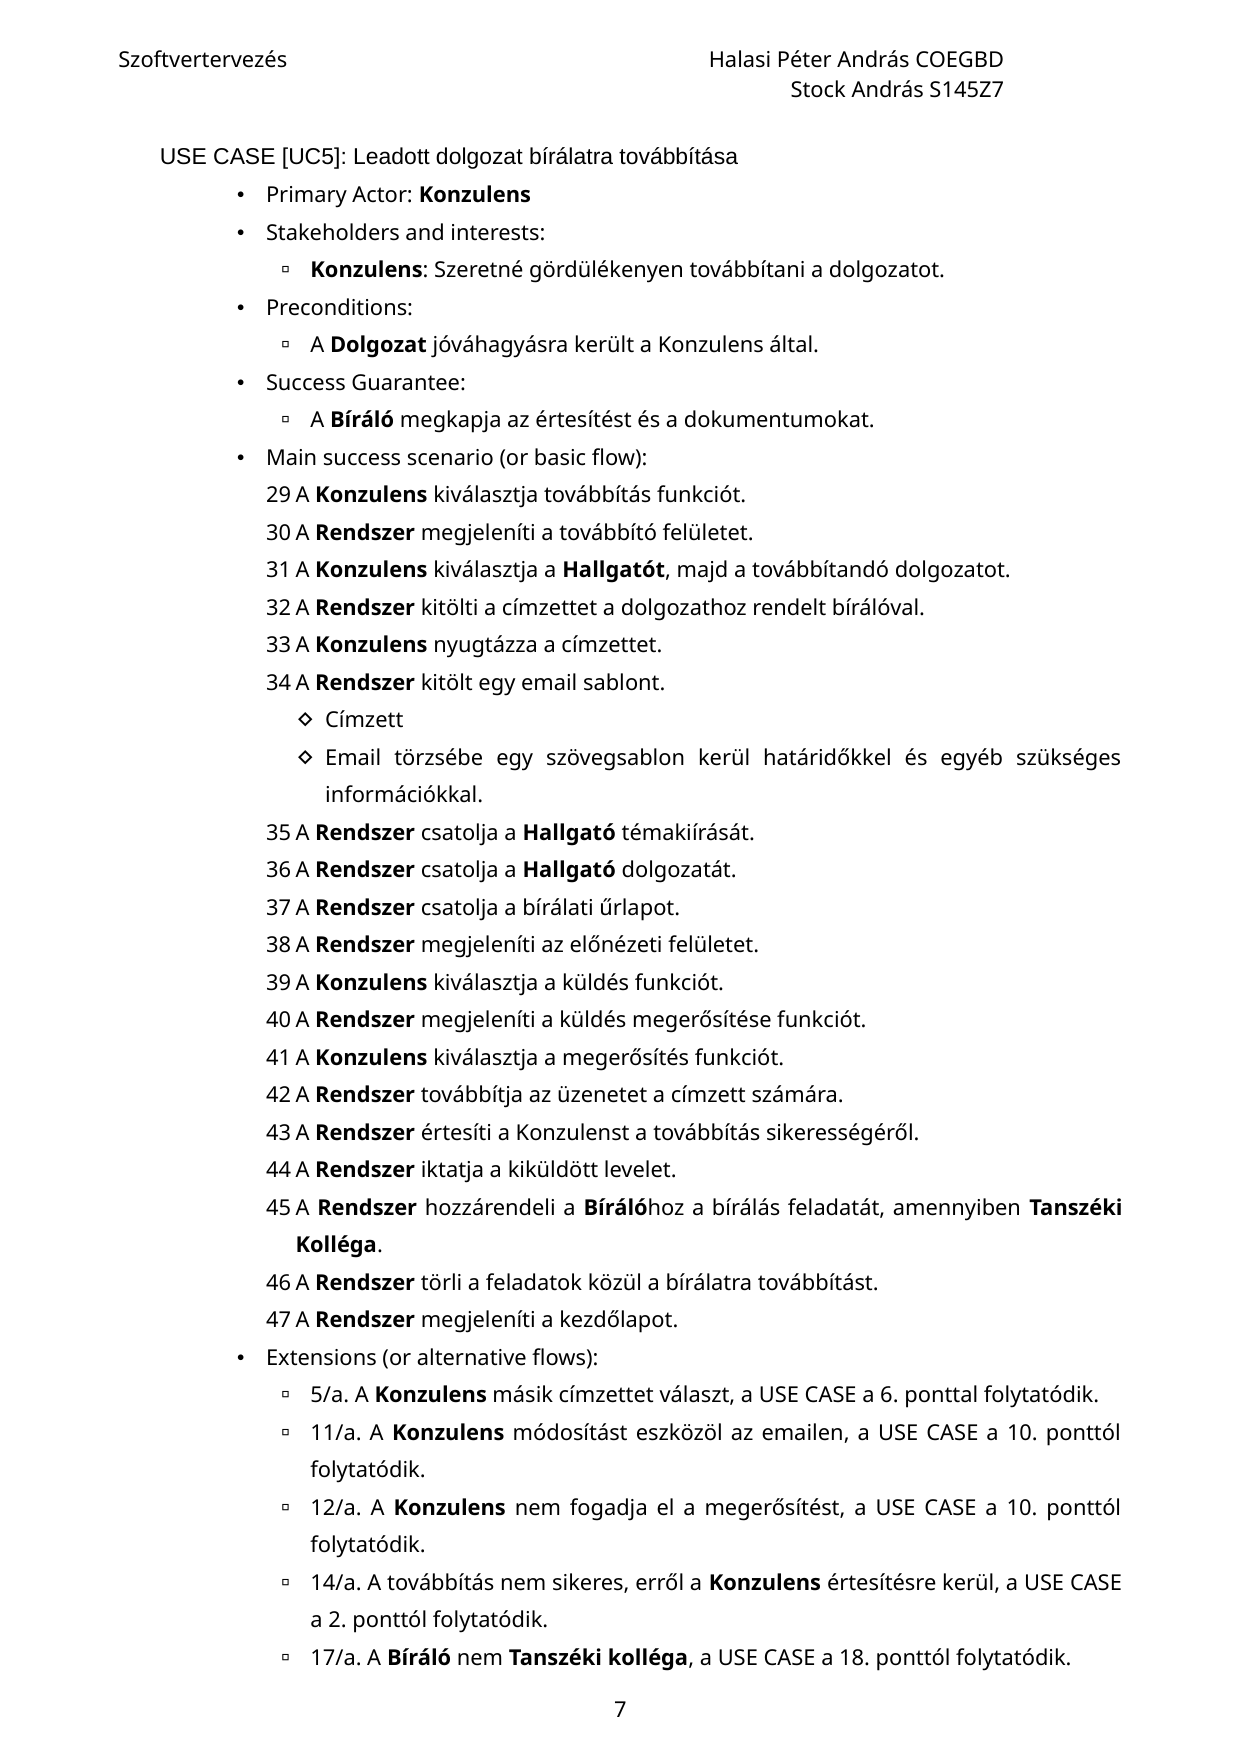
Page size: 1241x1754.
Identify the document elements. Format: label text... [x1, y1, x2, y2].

list 11/a. A Konzulens módosítást eszközöl az emailen, a USE CASE a 10. ponttól folytatódik. [281, 1413, 1122, 1488]
list A Bíráló megkapja az értesítést és a dokumentumokat. [281, 400, 1122, 438]
list 14/a. A továbbítás nem sikeres, erről a Konzulens értesítésre kerül, a USE CASE a 2. ponttól folytatódik. [281, 1563, 1122, 1638]
list Email törzsébe egy szövegsablon kerül határidőkkel és egyéb szükséges információkkal. [295, 738, 1122, 813]
list A Konzulens kiválasztja a Hallgatót, majd a továbbítandó dolgozatot. [266, 550, 1122, 588]
list A Rendszer hozzárendeli a Bírálóhoz a bírálás feladatát, amennyiben Tanszéki Kolléga. [266, 1188, 1122, 1263]
list A Rendszer csatolja a Hallgató témakiírását. [266, 813, 1122, 850]
list A Rendszer kitölti a címzettet a dolgozathoz rendelt bírálóval. [266, 588, 1122, 625]
list A Dolgozat jóváhagyásra került a Konzulens által. [281, 325, 1122, 363]
list A Rendszer megjeleníti a küldés megerősítése funkciót. [266, 1000, 1122, 1038]
list 12/a. A Konzulens nem fogadja el a megerősítést, a USE CASE a 10. ponttól folytatódik. [281, 1488, 1122, 1563]
list Stakeholders and interests: [237, 213, 1122, 250]
list 5/a. A Konzulens másik címzettet választ, a USE CASE a 6. ponttal folytatódik. [281, 1375, 1122, 1413]
list Main success scenario (or basic flow): [237, 438, 1122, 475]
list A Rendszer megjeleníti a továbbító felületet. [266, 513, 1122, 550]
list A Konzulens kiválasztja a megerősítés funkciót. [266, 1038, 1122, 1075]
list 17/a. A Bíráló nem Tanszéki kolléga, a USE CASE a 18. ponttól folytatódik. [281, 1638, 1122, 1675]
list A Rendszer értesíti a Konzulenst a továbbítás sikerességéről. [266, 1113, 1122, 1150]
list A Rendszer csatolja a Hallgató dolgozatát. [266, 850, 1122, 888]
list A Konzulens nyugtázza a címzettet. [266, 625, 1122, 663]
list A Rendszer csatolja a bírálati űrlapot. [266, 888, 1122, 925]
list A Rendszer megjeleníti a kezdőlapot. [266, 1300, 1122, 1338]
subtitle USE CASE [UC5]: Leadott dolgozat bírálatra továbbítása [159, 138, 1122, 175]
list A Rendszer megjeleníti az előnézeti felületet. [266, 925, 1122, 963]
list Success Guarantee: [237, 363, 1122, 400]
list Primary Actor: Konzulens [237, 175, 1122, 213]
list Preconditions: [237, 288, 1122, 325]
list A Konzulens kiválasztja a küldés funkciót. [266, 963, 1122, 1000]
list A Rendszer iktatja a kiküldött levelet. [266, 1150, 1122, 1188]
list Címzett [295, 700, 1122, 738]
list Extensions (or alternative flows): [237, 1338, 1122, 1375]
list A Rendszer kitölt egy email sablont. [266, 663, 1122, 700]
list A Rendszer továbbítja az üzenetet a címzett számára. [266, 1075, 1122, 1113]
list A Konzulens kiválasztja továbbítás funkciót. [266, 475, 1122, 513]
list Konzulens: Szeretné gördülékenyen továbbítani a dolgozatot. [281, 250, 1122, 288]
list A Rendszer törli a feladatok közül a bírálatra továbbítást. [266, 1263, 1122, 1300]
